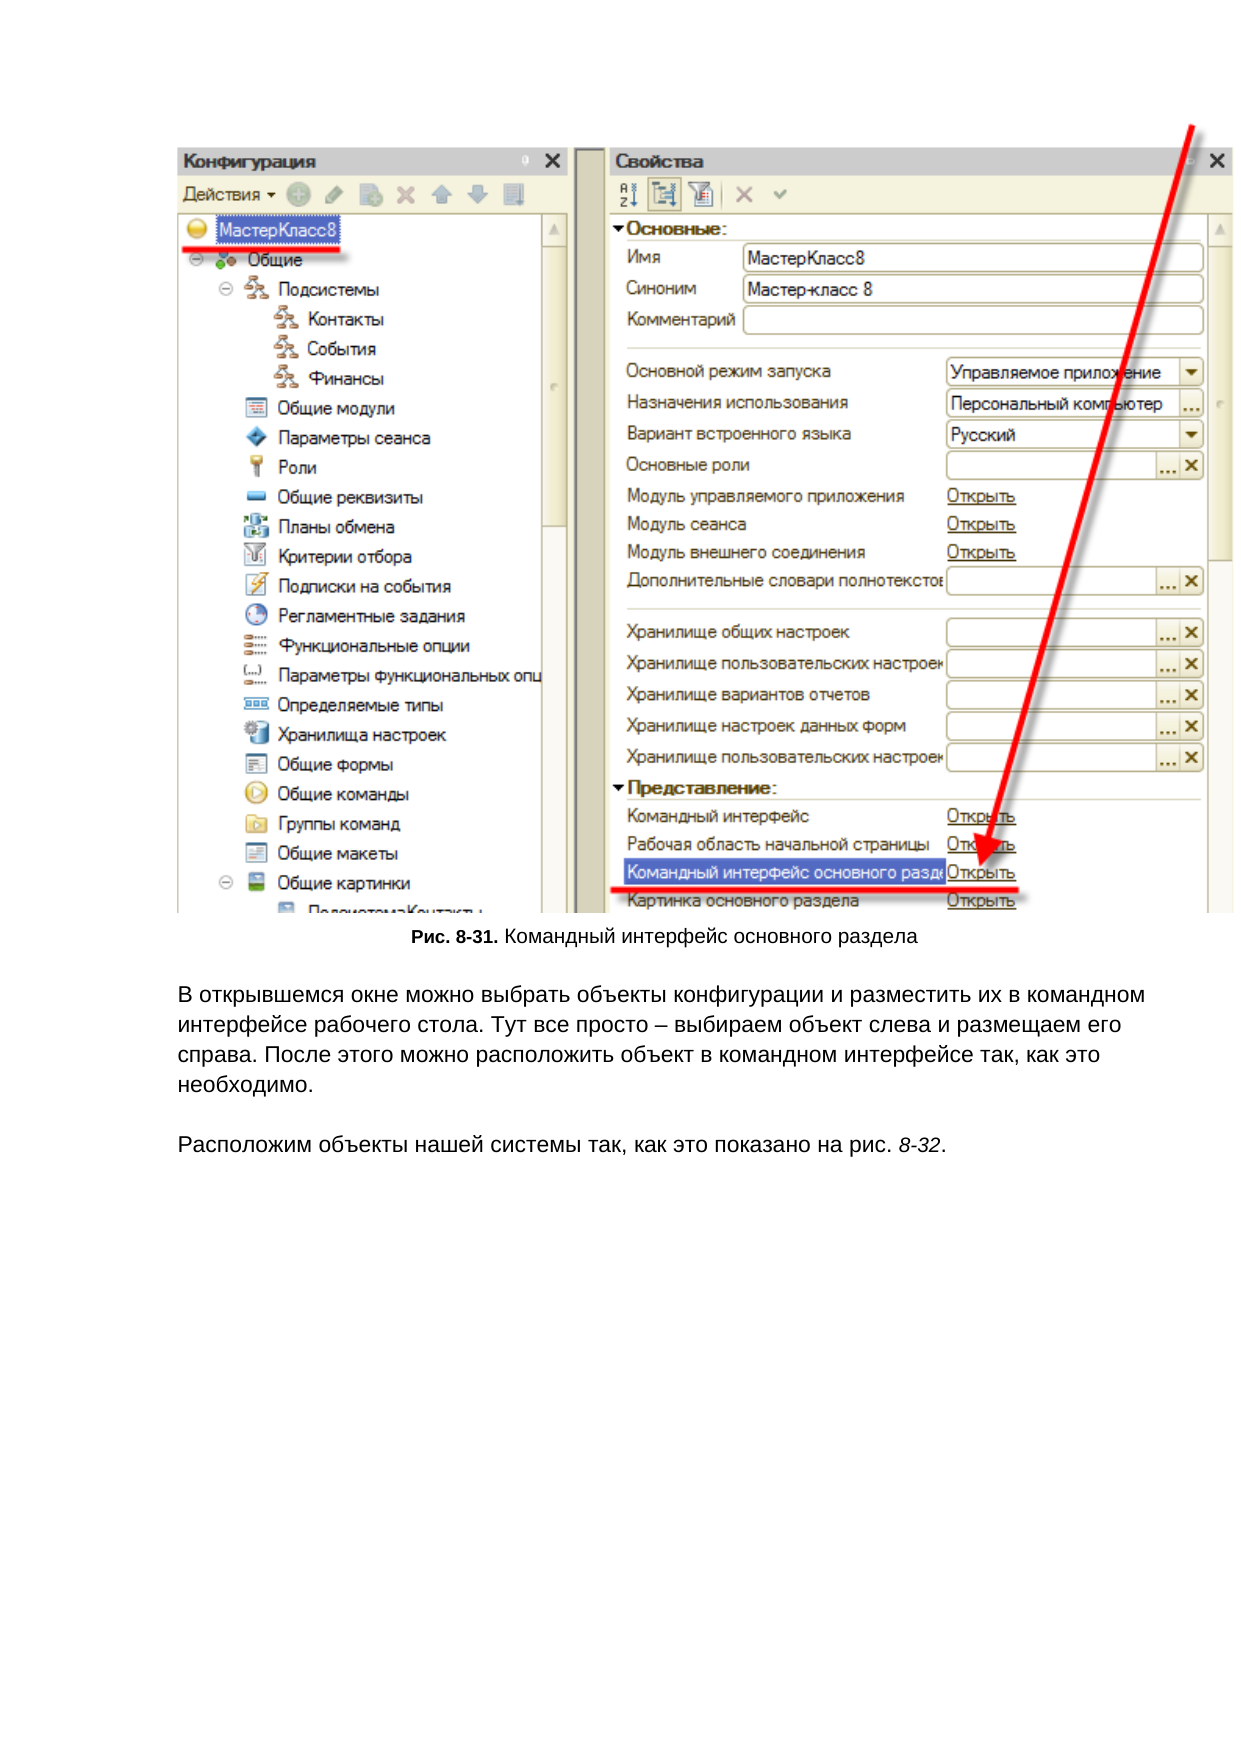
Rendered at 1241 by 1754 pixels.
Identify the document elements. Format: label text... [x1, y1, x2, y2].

text В открывшемся окне можно выбрать объекты конфигурации и разместить их в командном интерфейсе рабочего стола. Тут все просто – выбираем объект слева и размещаем его справа. После этого можно расположить объект в командном интерфейсе так, как это необходимо. [177, 978, 1152, 1098]
text Расположим объекты нашей системы так, как это показано на рис. 8-32. [177, 1128, 1152, 1158]
text Рис. 8-31. Командный интерфейс основного раздела [177, 918, 1152, 948]
picture [177, 118, 1234, 913]
